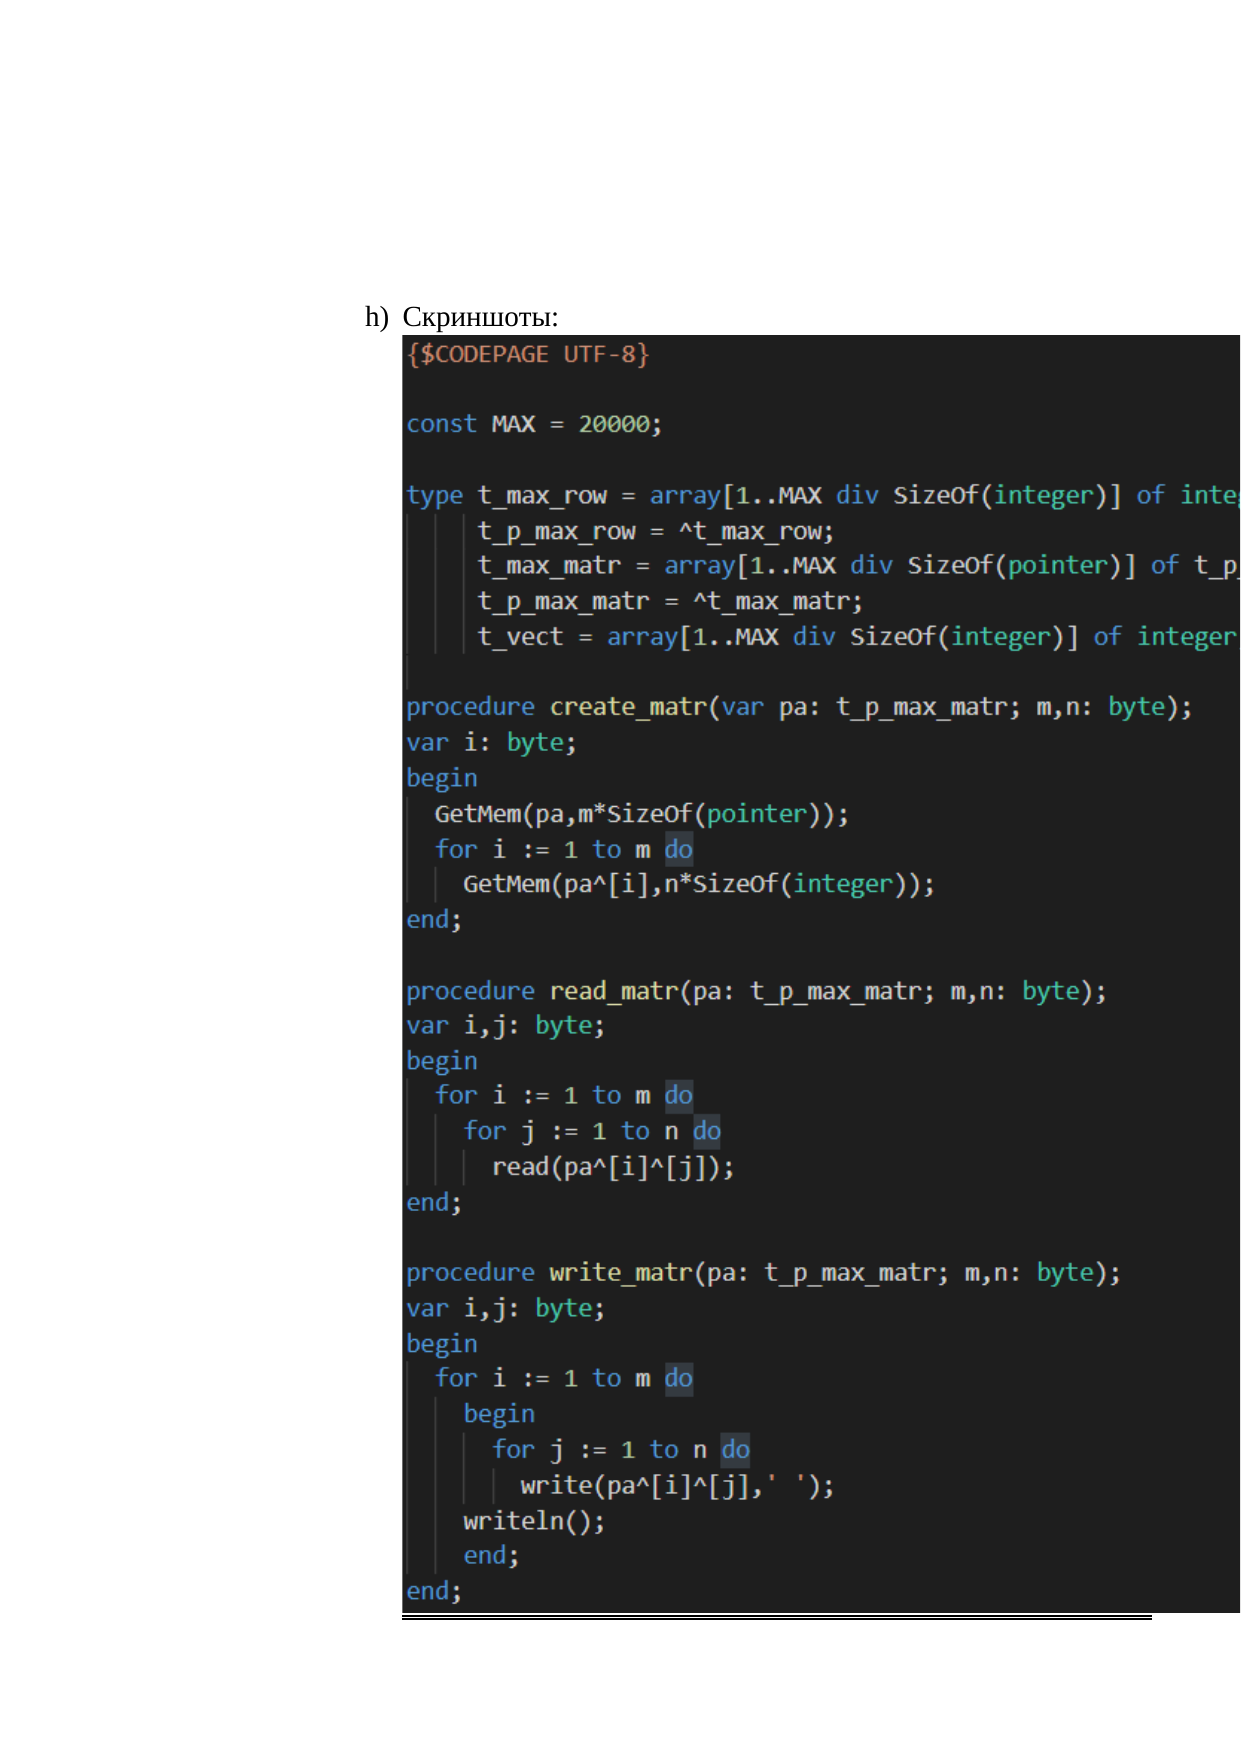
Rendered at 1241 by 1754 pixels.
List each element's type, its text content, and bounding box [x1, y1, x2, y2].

list Скриншоты: [365, 299, 1152, 332]
picture [402, 335, 1241, 1613]
